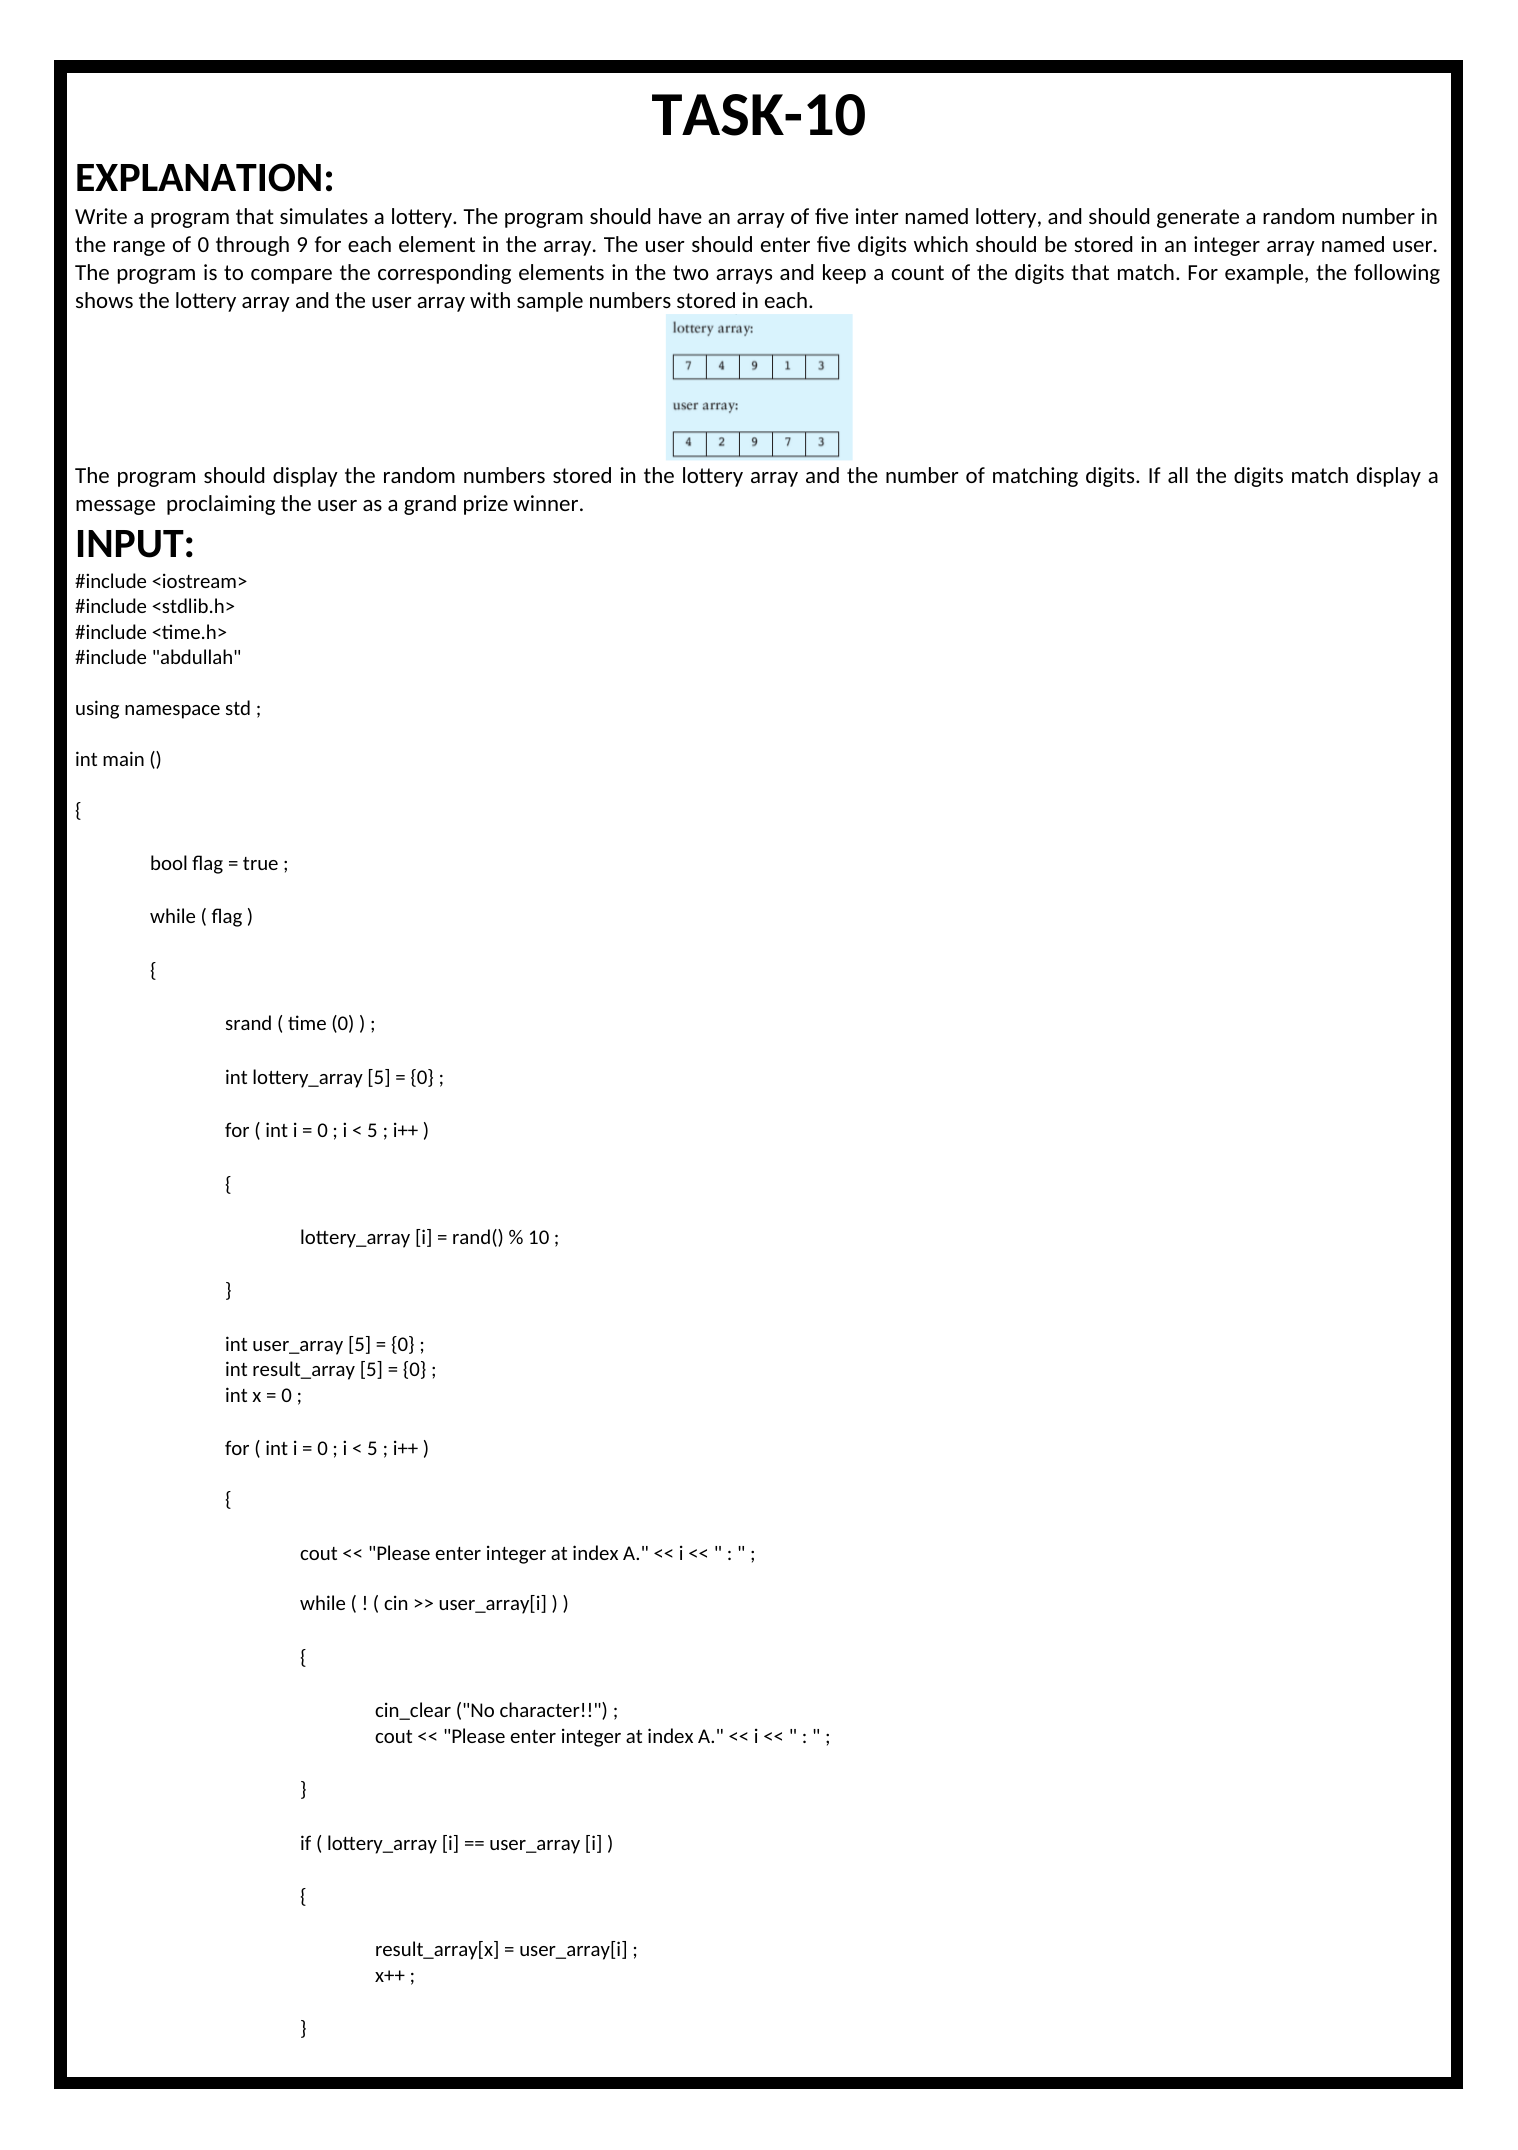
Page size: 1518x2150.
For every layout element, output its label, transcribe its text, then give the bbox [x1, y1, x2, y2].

text cin_clear ("No character!!") ; [75, 1697, 1443, 1723]
text { [75, 1644, 1443, 1669]
text int user_array [5] = {0} ; [75, 1331, 1443, 1357]
text for ( int i = 0 ; i < 5 ; i++ ) [75, 1117, 1443, 1143]
text { [75, 957, 1443, 982]
text int result_array [5] = {0} ; [75, 1357, 1443, 1382]
text #include <stdlib.h> [75, 593, 1443, 619]
text EXPLANATION: [75, 151, 1443, 202]
text { [75, 1883, 1443, 1908]
text } [75, 1776, 1443, 1802]
text while ( ! ( cin >> user_array[i] ) ) [75, 1591, 1443, 1616]
text { [75, 797, 1443, 822]
text { [75, 1171, 1443, 1196]
text result_array[x] = user_array[i] ; [75, 1937, 1443, 1962]
text TASK-10 [75, 75, 1443, 151]
text if ( lottery_array [i] == user_array [i] ) [75, 1830, 1443, 1855]
text bool flag = true ; [75, 850, 1443, 876]
text lottery_array [i] = rand() % 10 ; [75, 1224, 1443, 1250]
text } [75, 1278, 1443, 1303]
text cout << "Please enter integer at index A." << i << " : " ; [75, 1723, 1443, 1748]
text int lottery_array [5] = {0} ; [75, 1064, 1443, 1089]
text } [75, 2015, 1443, 2041]
text INPUT: [75, 517, 1443, 568]
text using namespace std ; [75, 695, 1443, 721]
text int main () [75, 746, 1443, 771]
text int x = 0 ; [75, 1382, 1443, 1407]
text x++ ; [75, 1962, 1443, 1987]
text cout << "Please enter integer at index A." << i << " : " ; [75, 1540, 1443, 1565]
text srand ( time (0) ) ; [75, 1011, 1443, 1036]
text #include <time.h> [75, 619, 1443, 644]
text #include "abdullah" [75, 644, 1443, 670]
picture [665, 314, 853, 462]
text { [75, 1486, 1443, 1512]
text The program should display the random numbers stored in the lottery array and the number of matching digits. If all the digits match display a message proclaiming the user as a grand prize winner. [75, 461, 1443, 517]
text while ( flag ) [75, 904, 1443, 929]
text #include <iostream> [75, 568, 1443, 593]
text Write a program that simulates a lottery. The program should have an array of five inter named lottery, and should generate a random number in the range of 0 through 9 for each element in the array. The user should enter five digits which should be stored in an integer array named user. The program is to compare the corresponding elements in the two arrays and keep a count of the digits that match. For example, the following shows the lottery array and the user array with sample numbers stored in each. [75, 202, 1443, 314]
text for ( int i = 0 ; i < 5 ; i++ ) [75, 1435, 1443, 1461]
